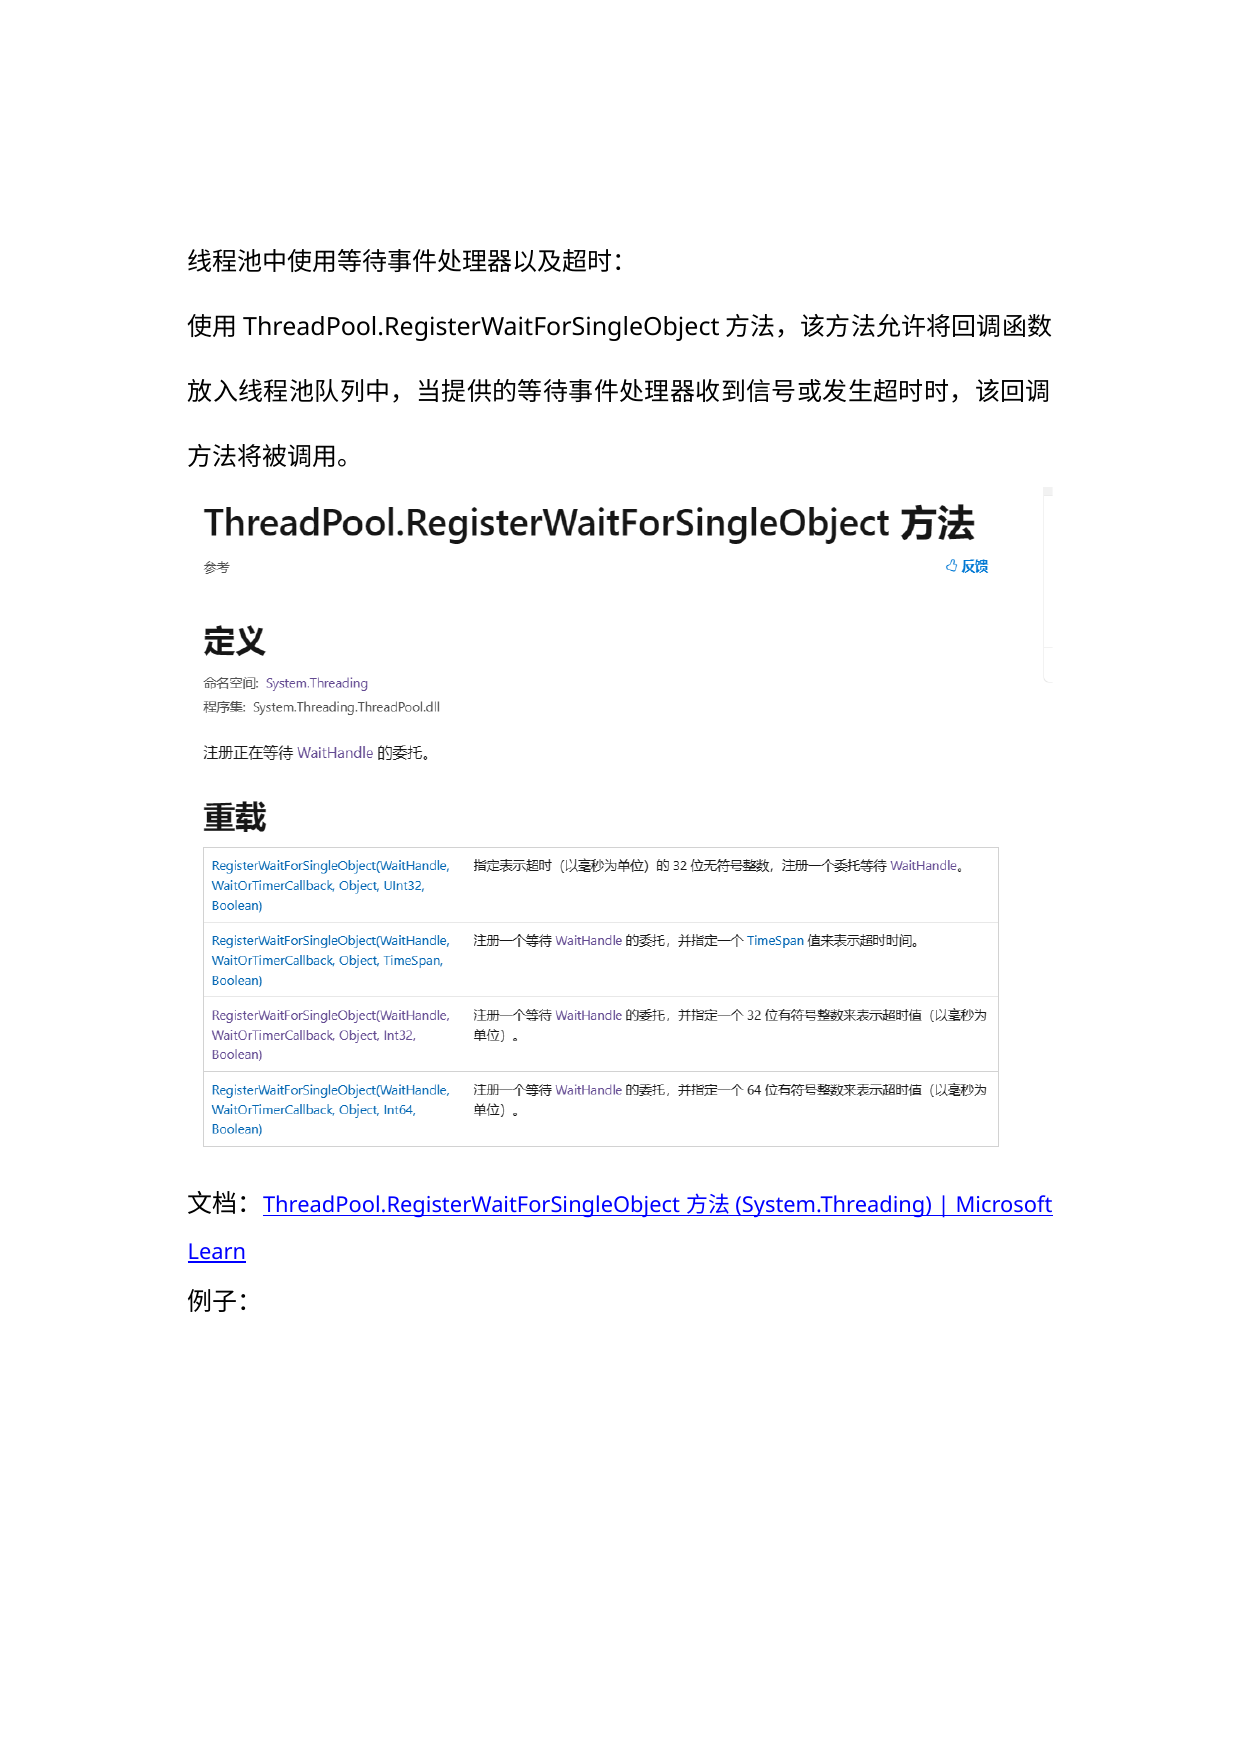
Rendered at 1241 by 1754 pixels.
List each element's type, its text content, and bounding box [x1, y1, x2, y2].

picture [187, 487, 1053, 1153]
text 例子： [187, 1267, 1053, 1332]
text 文档：ThreadPool.RegisterWaitForSingleObject 方法 (System.Threading) | Microsoft Learn [187, 1169, 1053, 1267]
text 线程池中使用等待事件处理器以及超时： [187, 227, 1053, 292]
text 使用ThreadPool.RegisterWaitForSingleObject方法，该方法允许将回调函数放入线程池队列中，当提供的等待事件处理器收到信号或发生超时时，该回调方法将被调用。 [187, 292, 1053, 487]
